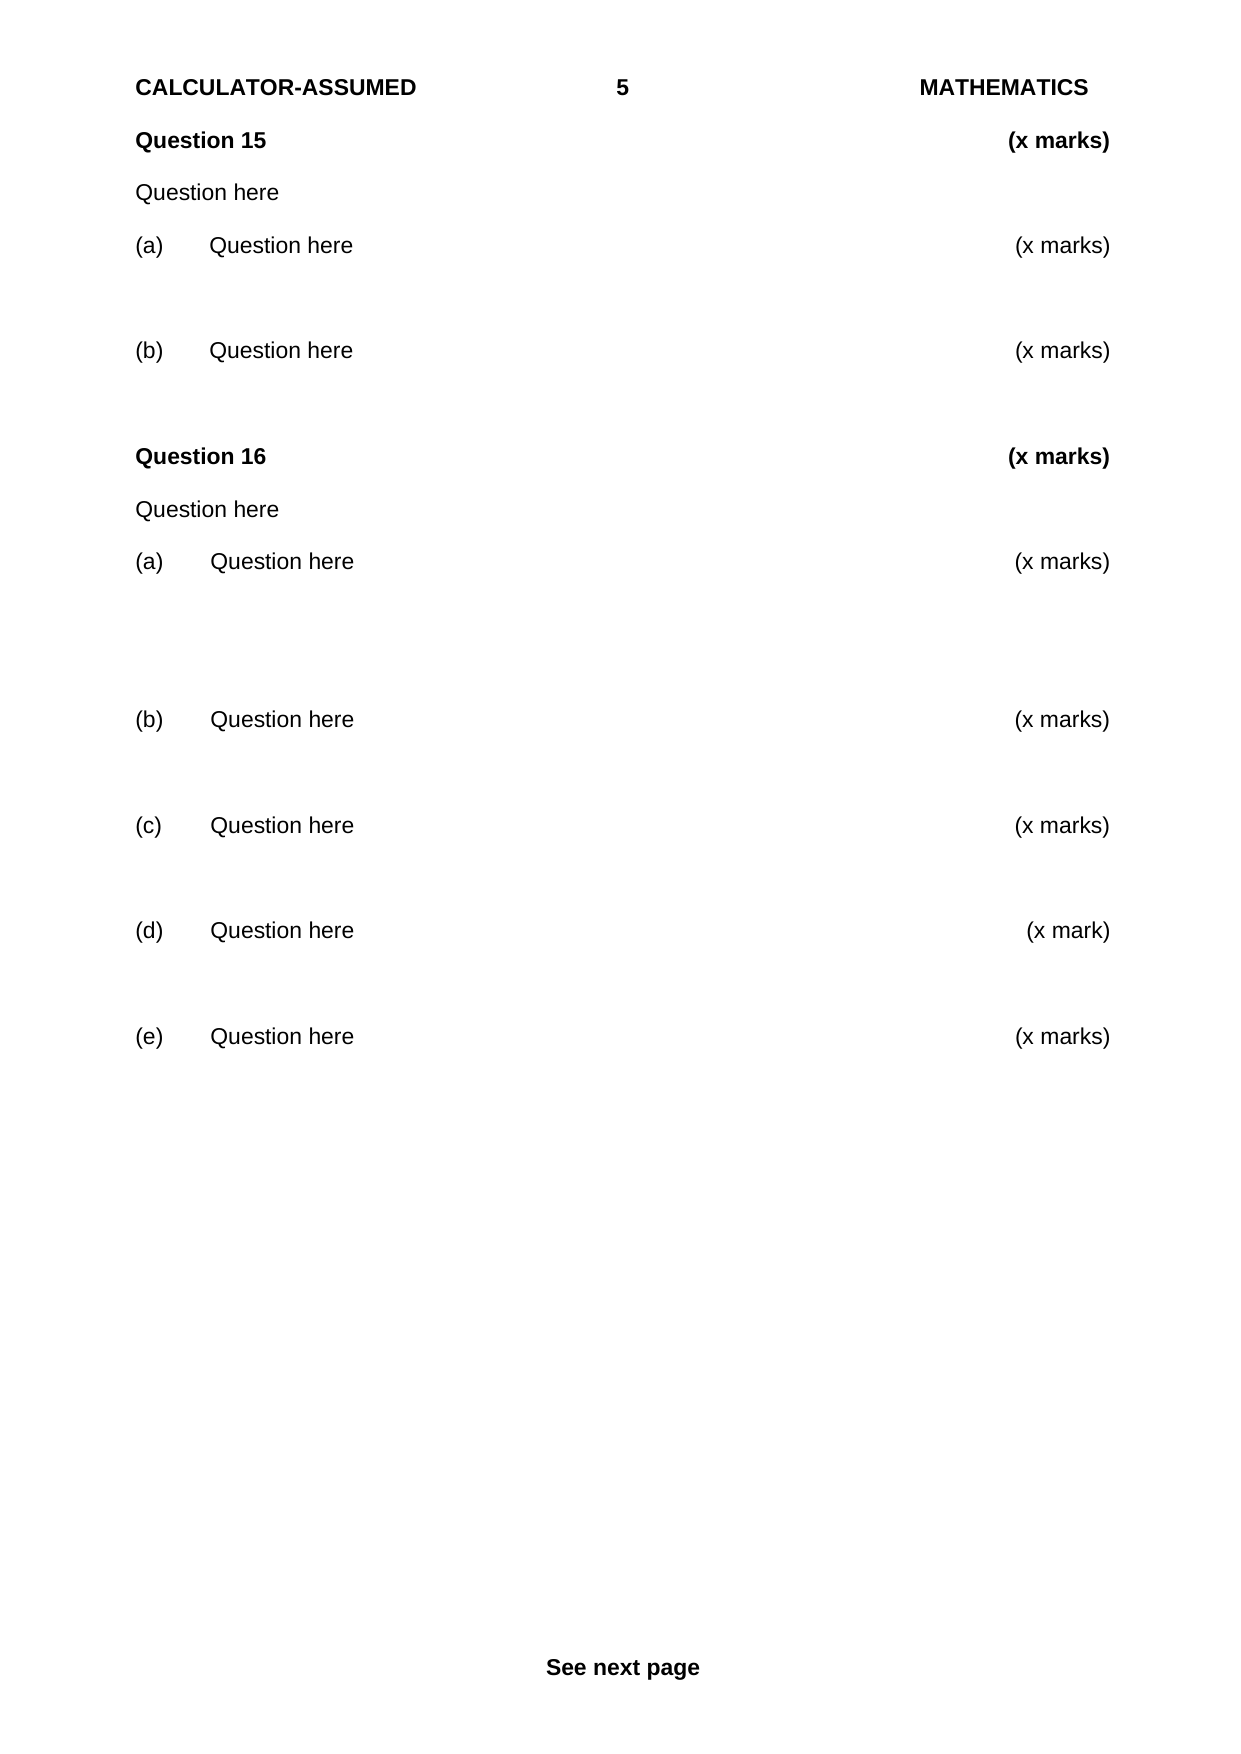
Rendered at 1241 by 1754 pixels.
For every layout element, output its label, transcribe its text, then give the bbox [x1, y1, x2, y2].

text (a) Question here (x marks) [135, 548, 1105, 574]
text (d) Question here (x mark) [135, 917, 1105, 943]
text (b) Question here (x marks) [135, 337, 1105, 364]
text (a) Question here (x marks) [135, 232, 1105, 258]
text Question here [135, 496, 1105, 522]
text Question here [135, 179, 1105, 206]
text (c) Question here (x marks) [135, 812, 1105, 838]
text (b) Question here (x marks) [135, 706, 1109, 733]
text Question 16 (x marks) [135, 443, 1105, 469]
text (e) Question here (x marks) [135, 1023, 1105, 1049]
text Question 15 (x marks) [135, 127, 1105, 153]
